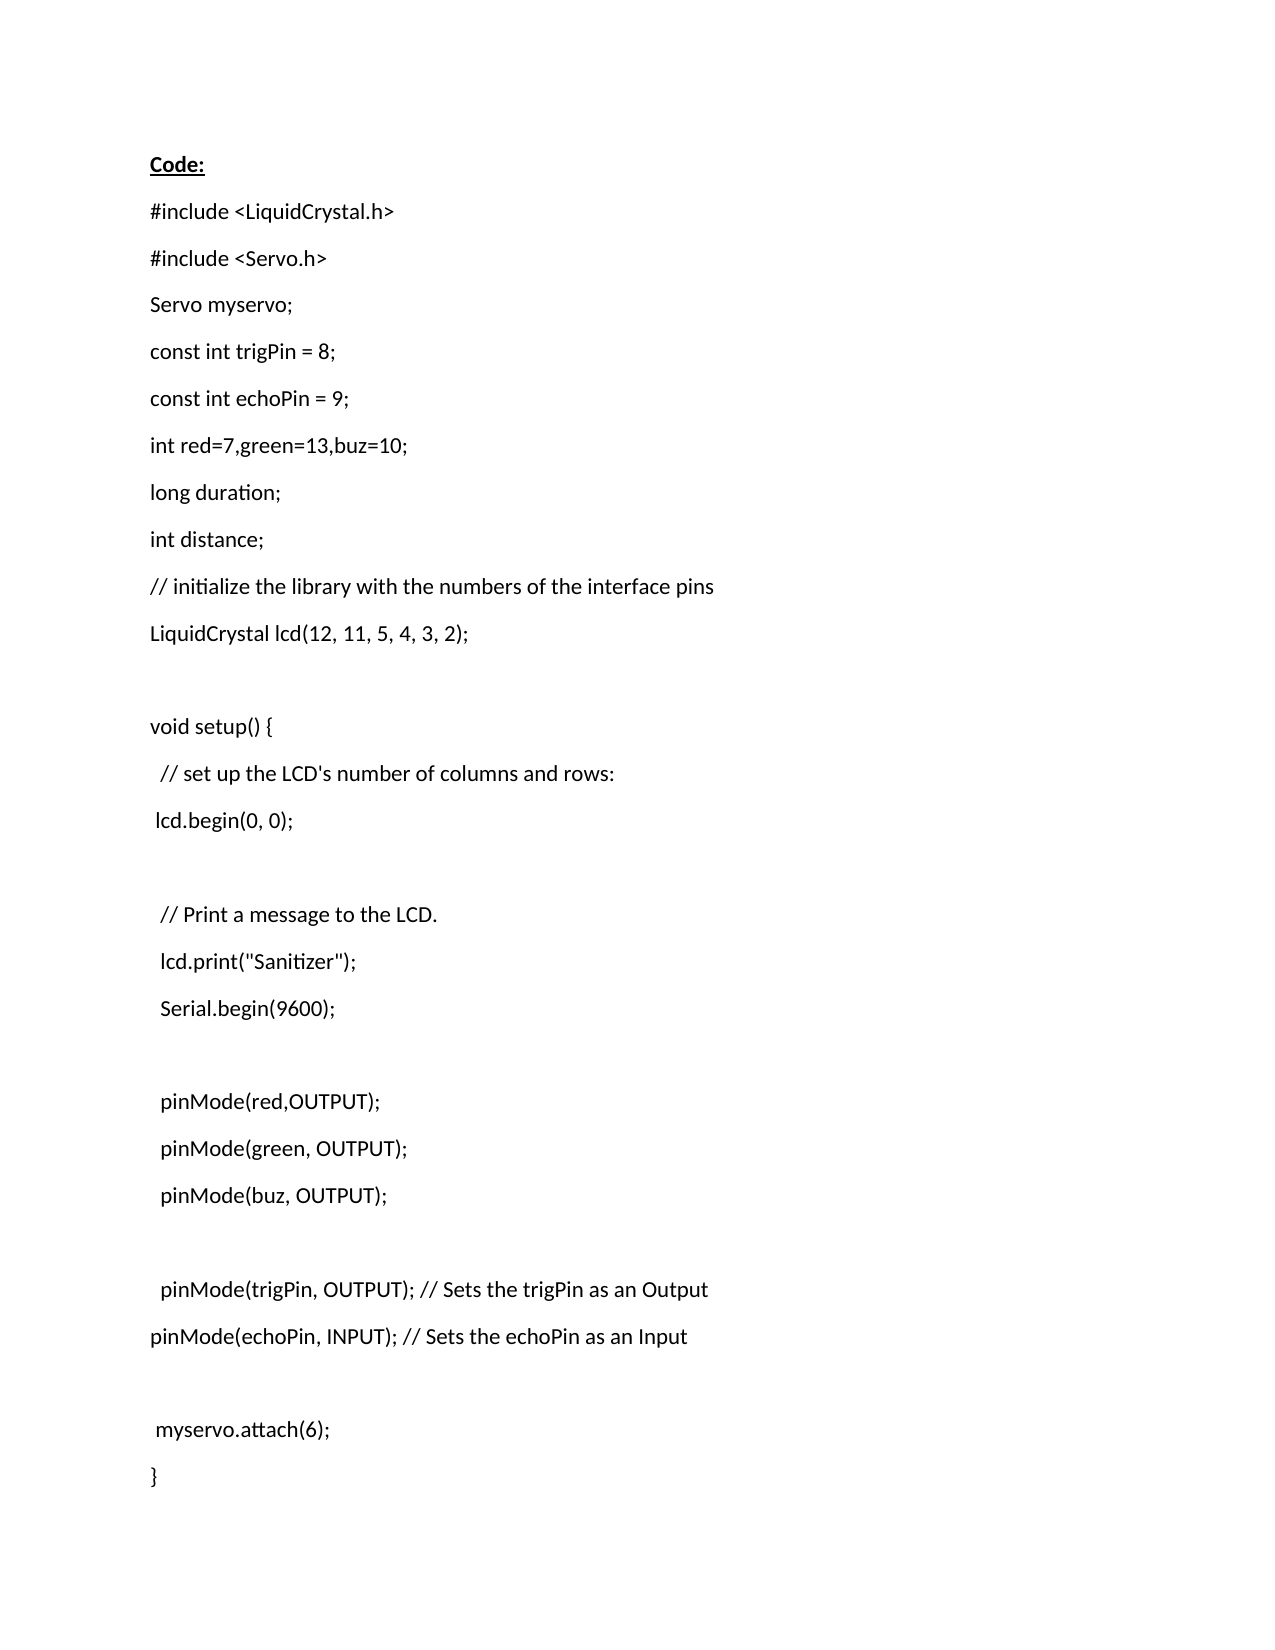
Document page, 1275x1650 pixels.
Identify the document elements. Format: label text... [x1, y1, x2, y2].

text pinMode(green, OUTPUT); [150, 1134, 1125, 1162]
text const int trigPin = 8; [150, 337, 1125, 366]
text // set up the LCD's number of columns and rows: [150, 759, 1125, 787]
text pinMode(buz, OUTPUT); [150, 1181, 1125, 1209]
text long duration; [150, 478, 1125, 506]
text Serial.begin(9600); [150, 994, 1125, 1022]
text // Print a message to the LCD. [150, 900, 1125, 928]
text #include <Servo.h> [150, 244, 1125, 272]
text void setup() { [150, 712, 1125, 741]
text int distance; [150, 525, 1125, 553]
text const int echoPin = 9; [150, 384, 1125, 412]
text pinMode(red,OUTPUT); [150, 1087, 1125, 1116]
text // initialize the library with the numbers of the interface pins [150, 572, 1125, 600]
text #include <LiquidCrystal.h> [150, 197, 1125, 225]
text lcd.print("Sanitizer"); [150, 947, 1125, 975]
text pinMode(trigPin, OUTPUT); // Sets the trigPin as an Output [150, 1275, 1125, 1303]
text } [150, 1462, 1125, 1491]
text myservo.attach(6); [150, 1416, 1125, 1444]
text Code: [150, 150, 1125, 178]
text LiquidCrystal lcd(12, 11, 5, 4, 3, 2); [150, 619, 1125, 647]
text int red=7,green=13,buz=10; [150, 431, 1125, 459]
text lcd.begin(0, 0); [150, 806, 1125, 834]
text Servo myservo; [150, 291, 1125, 319]
text pinMode(echoPin, INPUT); // Sets the echoPin as an Input [150, 1322, 1125, 1350]
